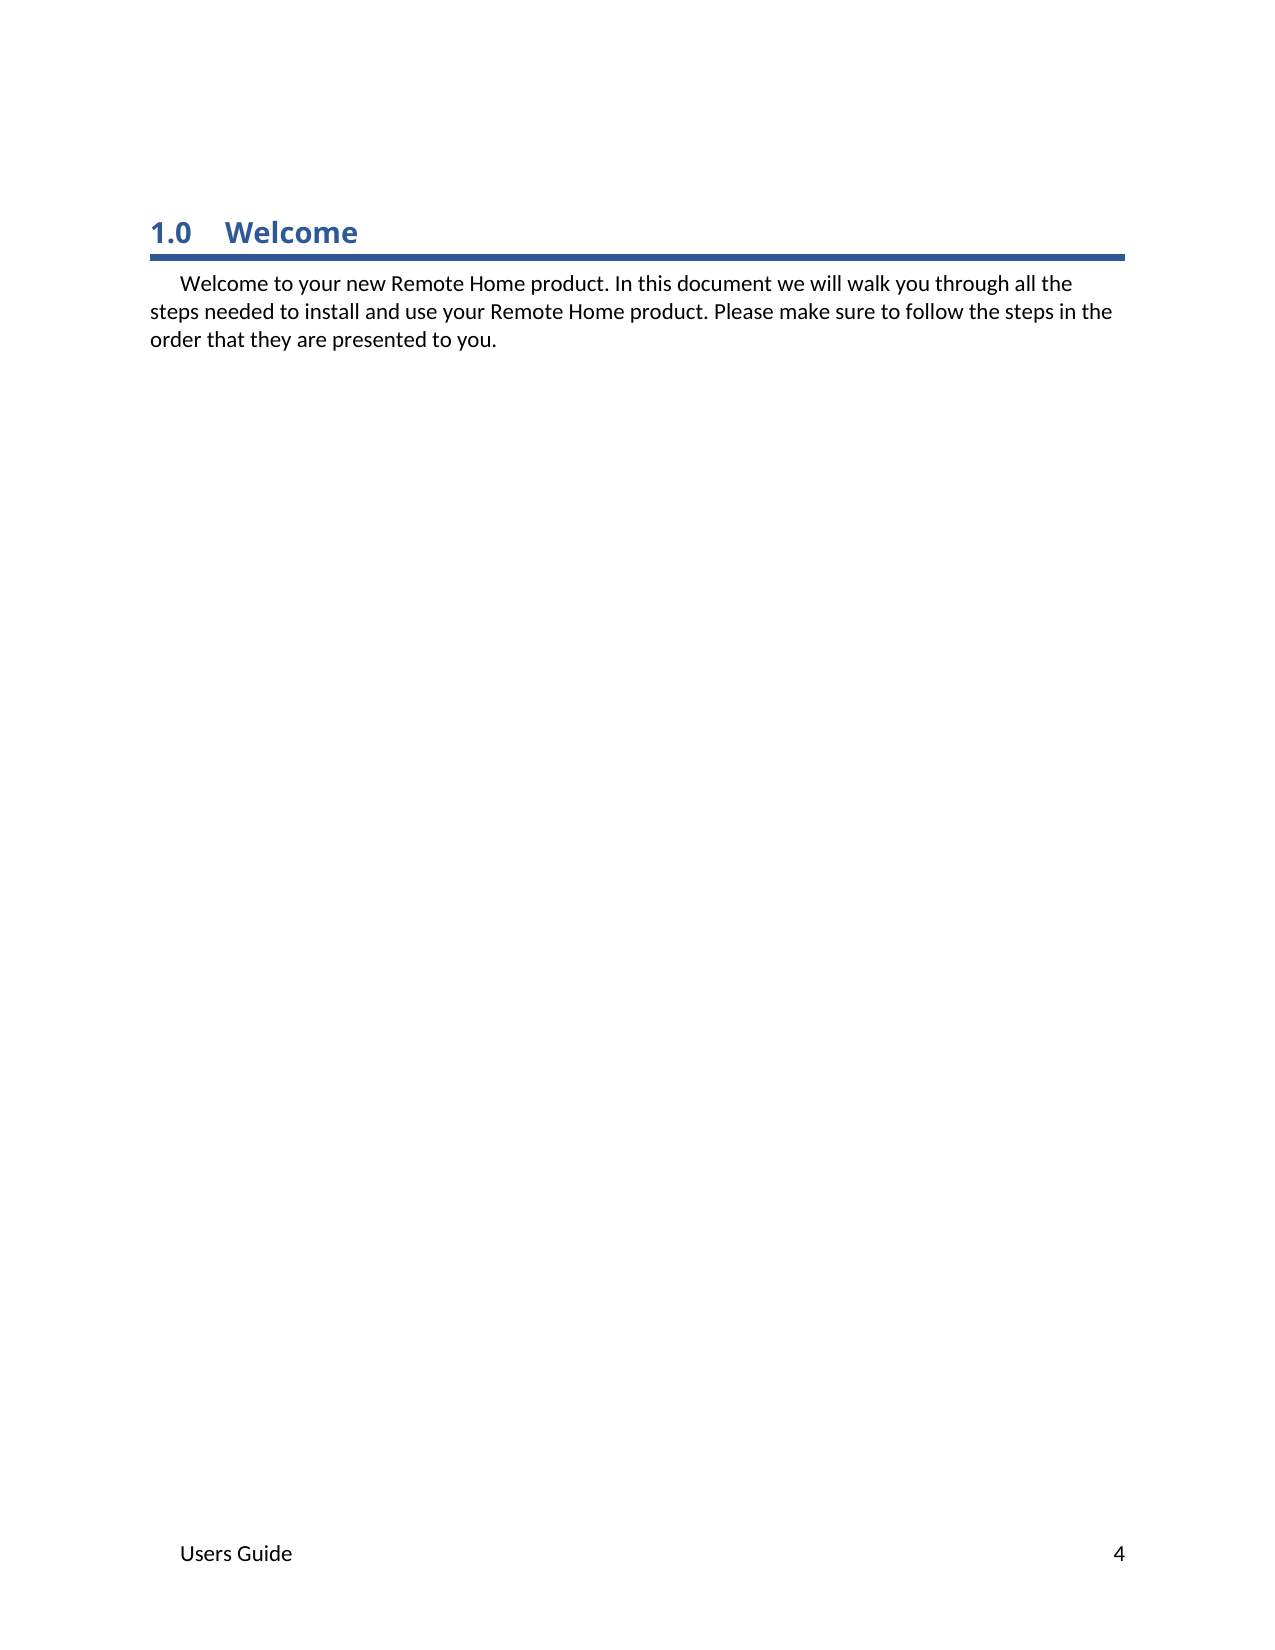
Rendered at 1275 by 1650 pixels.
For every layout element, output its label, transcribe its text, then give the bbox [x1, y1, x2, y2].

subtitle Welcome [150, 212, 1125, 254]
text Welcome to your new Remote Home product. In this document we will walk you through all the steps needed to install and use your Remote Home product. Please make sure to follow the steps in the order that they are presented to you. [150, 269, 1125, 353]
